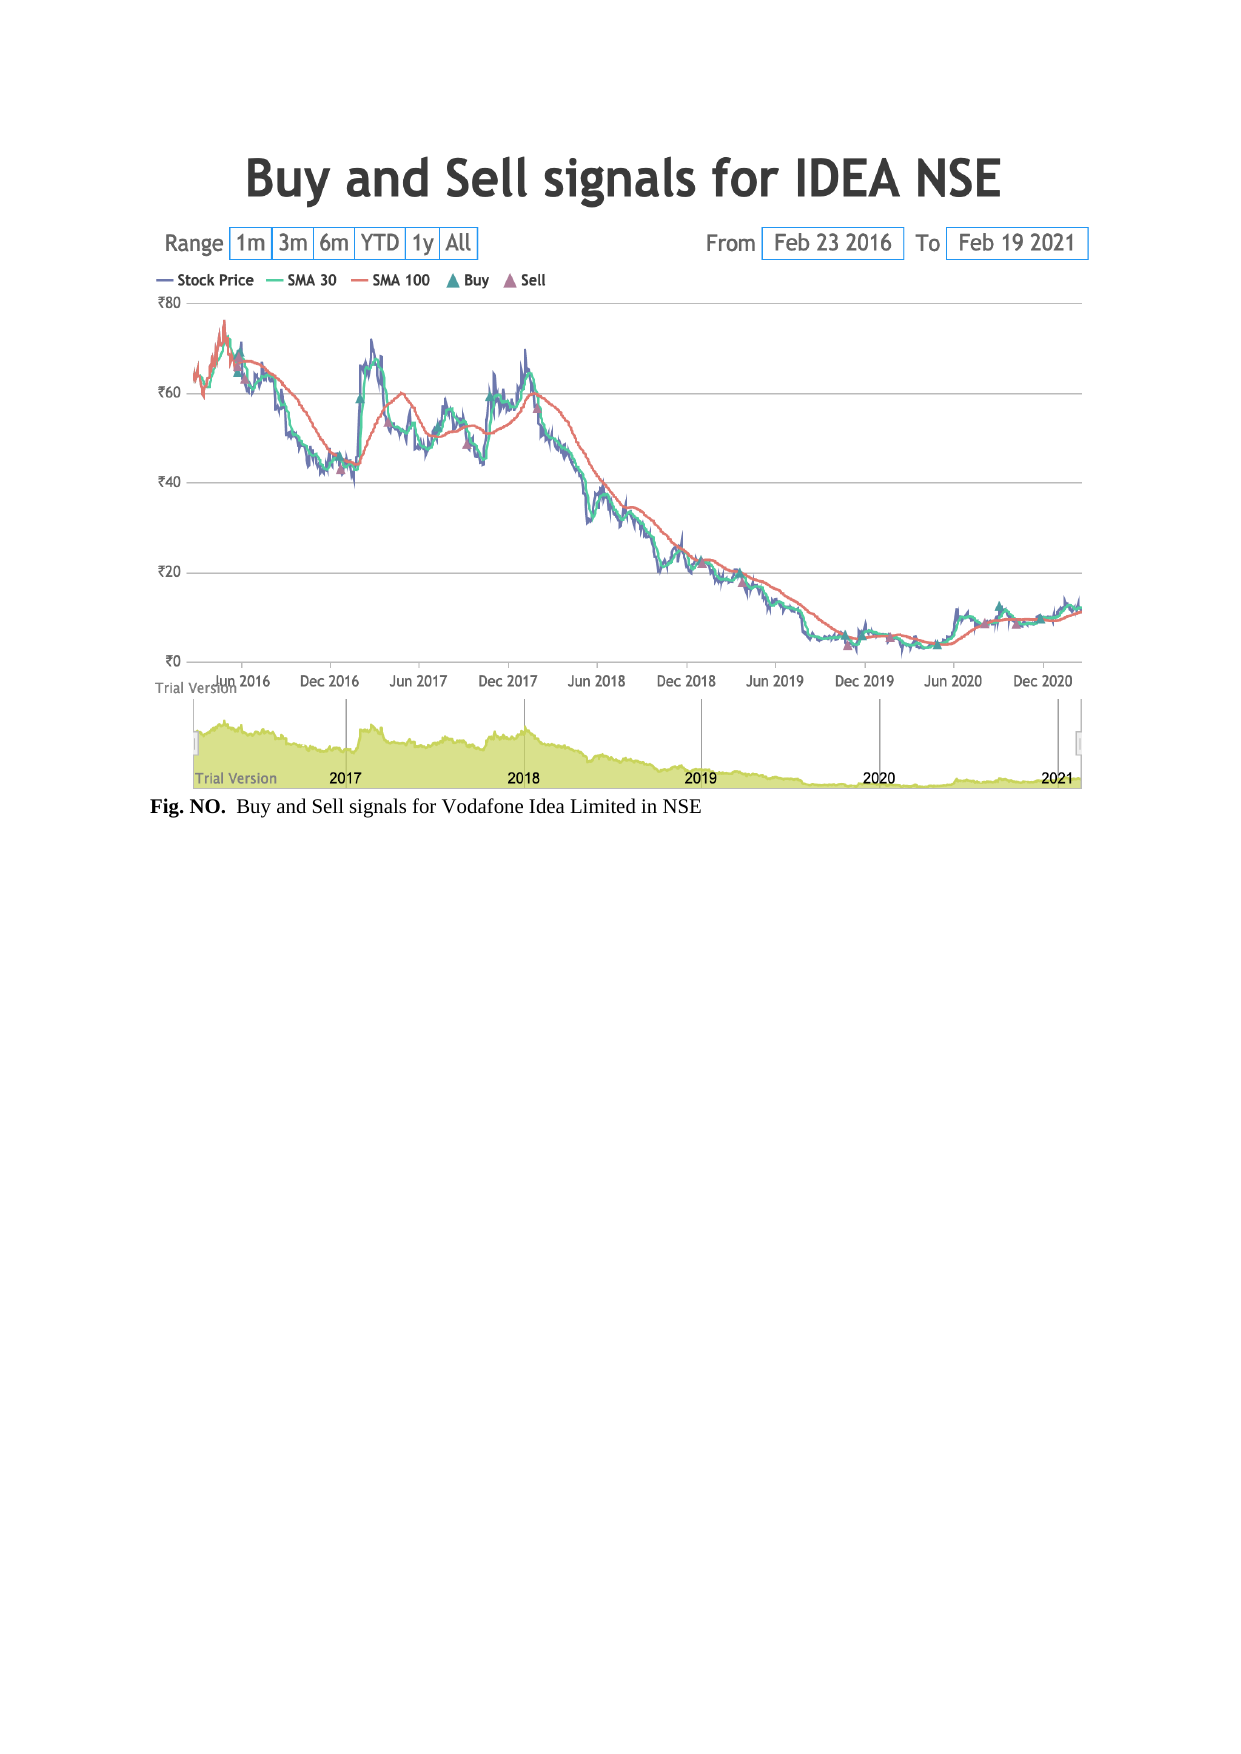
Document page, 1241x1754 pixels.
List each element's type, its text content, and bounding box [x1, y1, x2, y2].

picture [150, 150, 1096, 794]
text Fig. NO. Buy and Sell signals for Vodafone Idea Limited in NSE [150, 794, 1090, 818]
